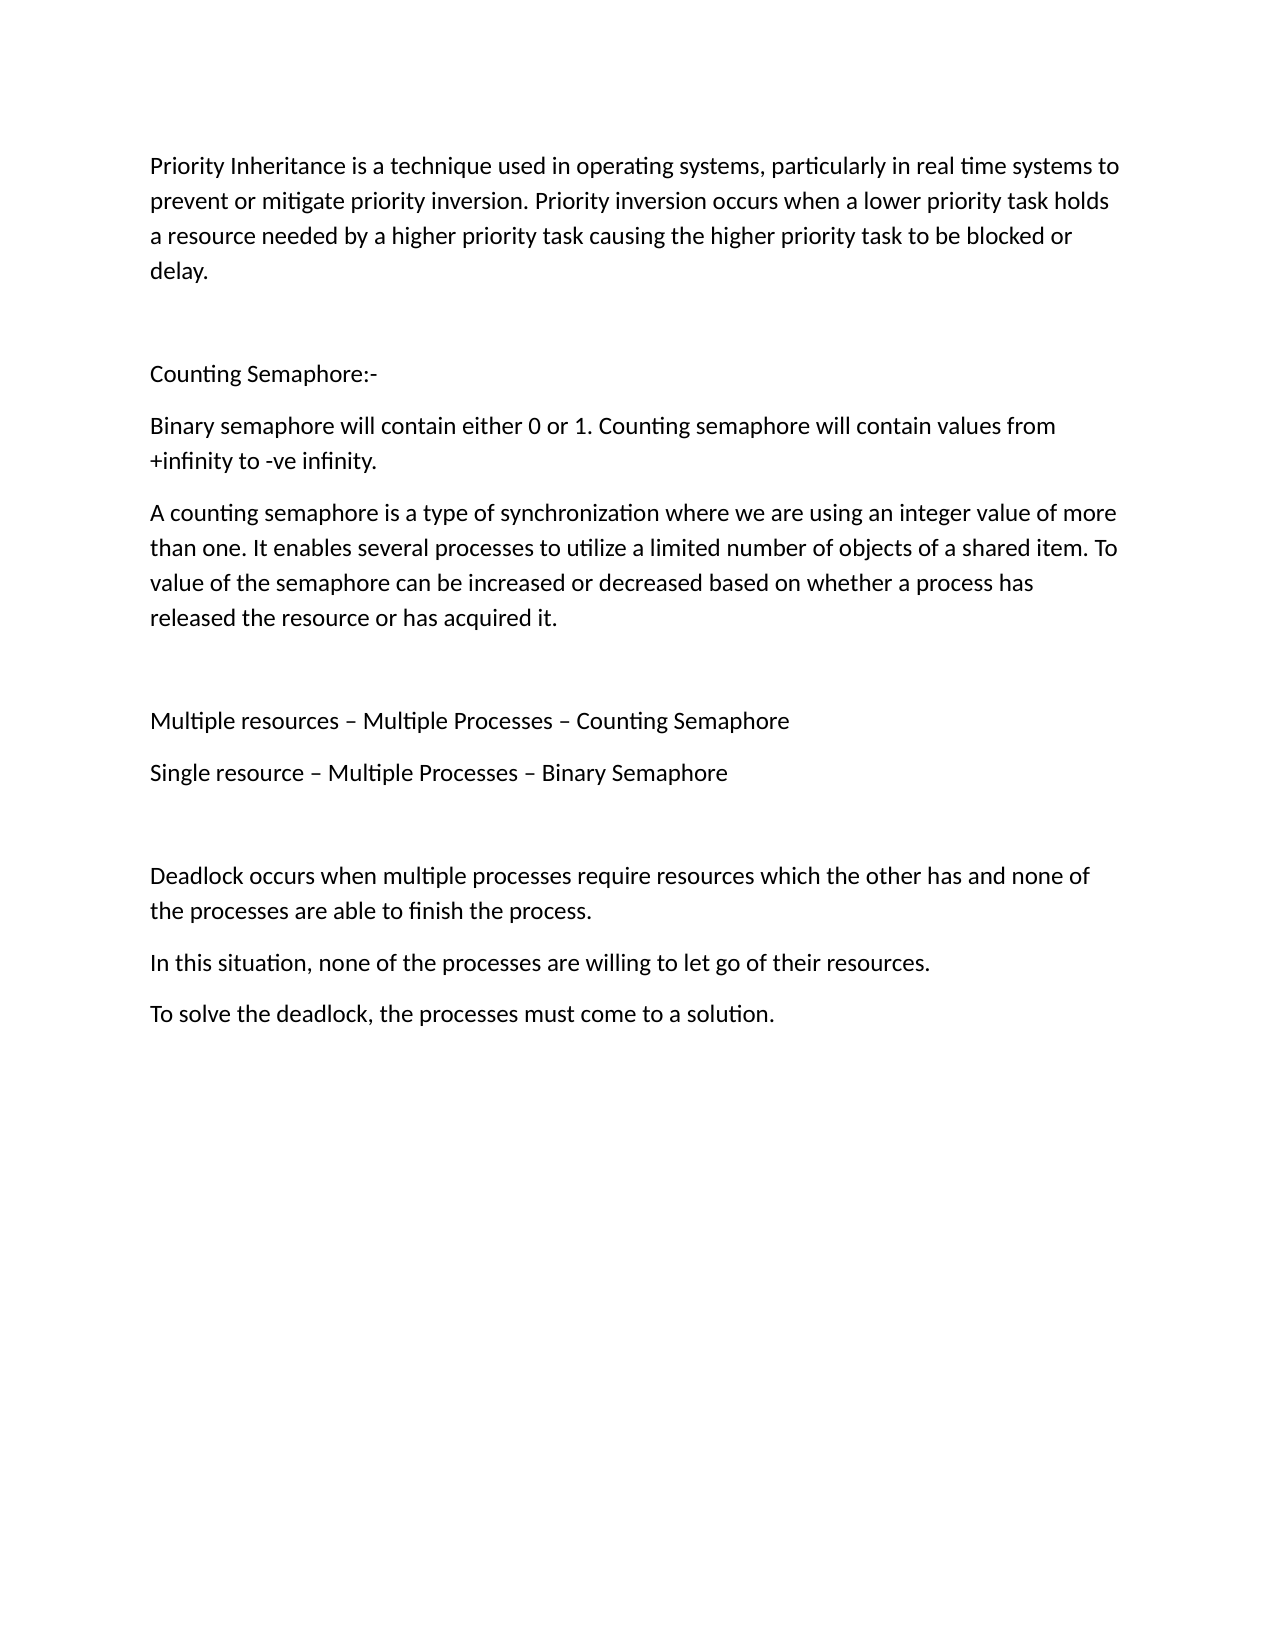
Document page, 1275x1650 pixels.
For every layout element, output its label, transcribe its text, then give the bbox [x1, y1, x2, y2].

text Binary semaphore will contain either 0 or 1. Counting semaphore will contain values from +infinity to -ve infinity. [150, 410, 1125, 476]
text Single resource – Multiple Processes – Binary Semaphore [150, 757, 1125, 787]
text Priority Inheritance is a technique used in operating systems, particularly in real time systems to prevent or mitigate priority inversion. Priority inversion occurs when a lower priority task holds a resource needed by a higher priority task causing the higher priority task to be blocked or delay. [150, 150, 1125, 286]
text Counting Semaphore:- [150, 358, 1125, 389]
text A counting semaphore is a type of synchronization where we are using an integer value of more than one. It enables several processes to utilize a limited number of objects of a shared item. To value of the semaphore can be increased or decreased based on whether a process has released the resource or has acquired it. [150, 497, 1125, 632]
text Deadlock occurs when multiple processes require resources which the other has and none of the processes are able to finish the process. [150, 860, 1125, 926]
text In this situation, none of the processes are willing to let go of their resources. [150, 947, 1125, 977]
text Multiple resources – Multiple Processes – Counting Semaphore [150, 705, 1125, 736]
text To solve the deadlock, the processes must come to a solution. [150, 998, 1125, 1029]
